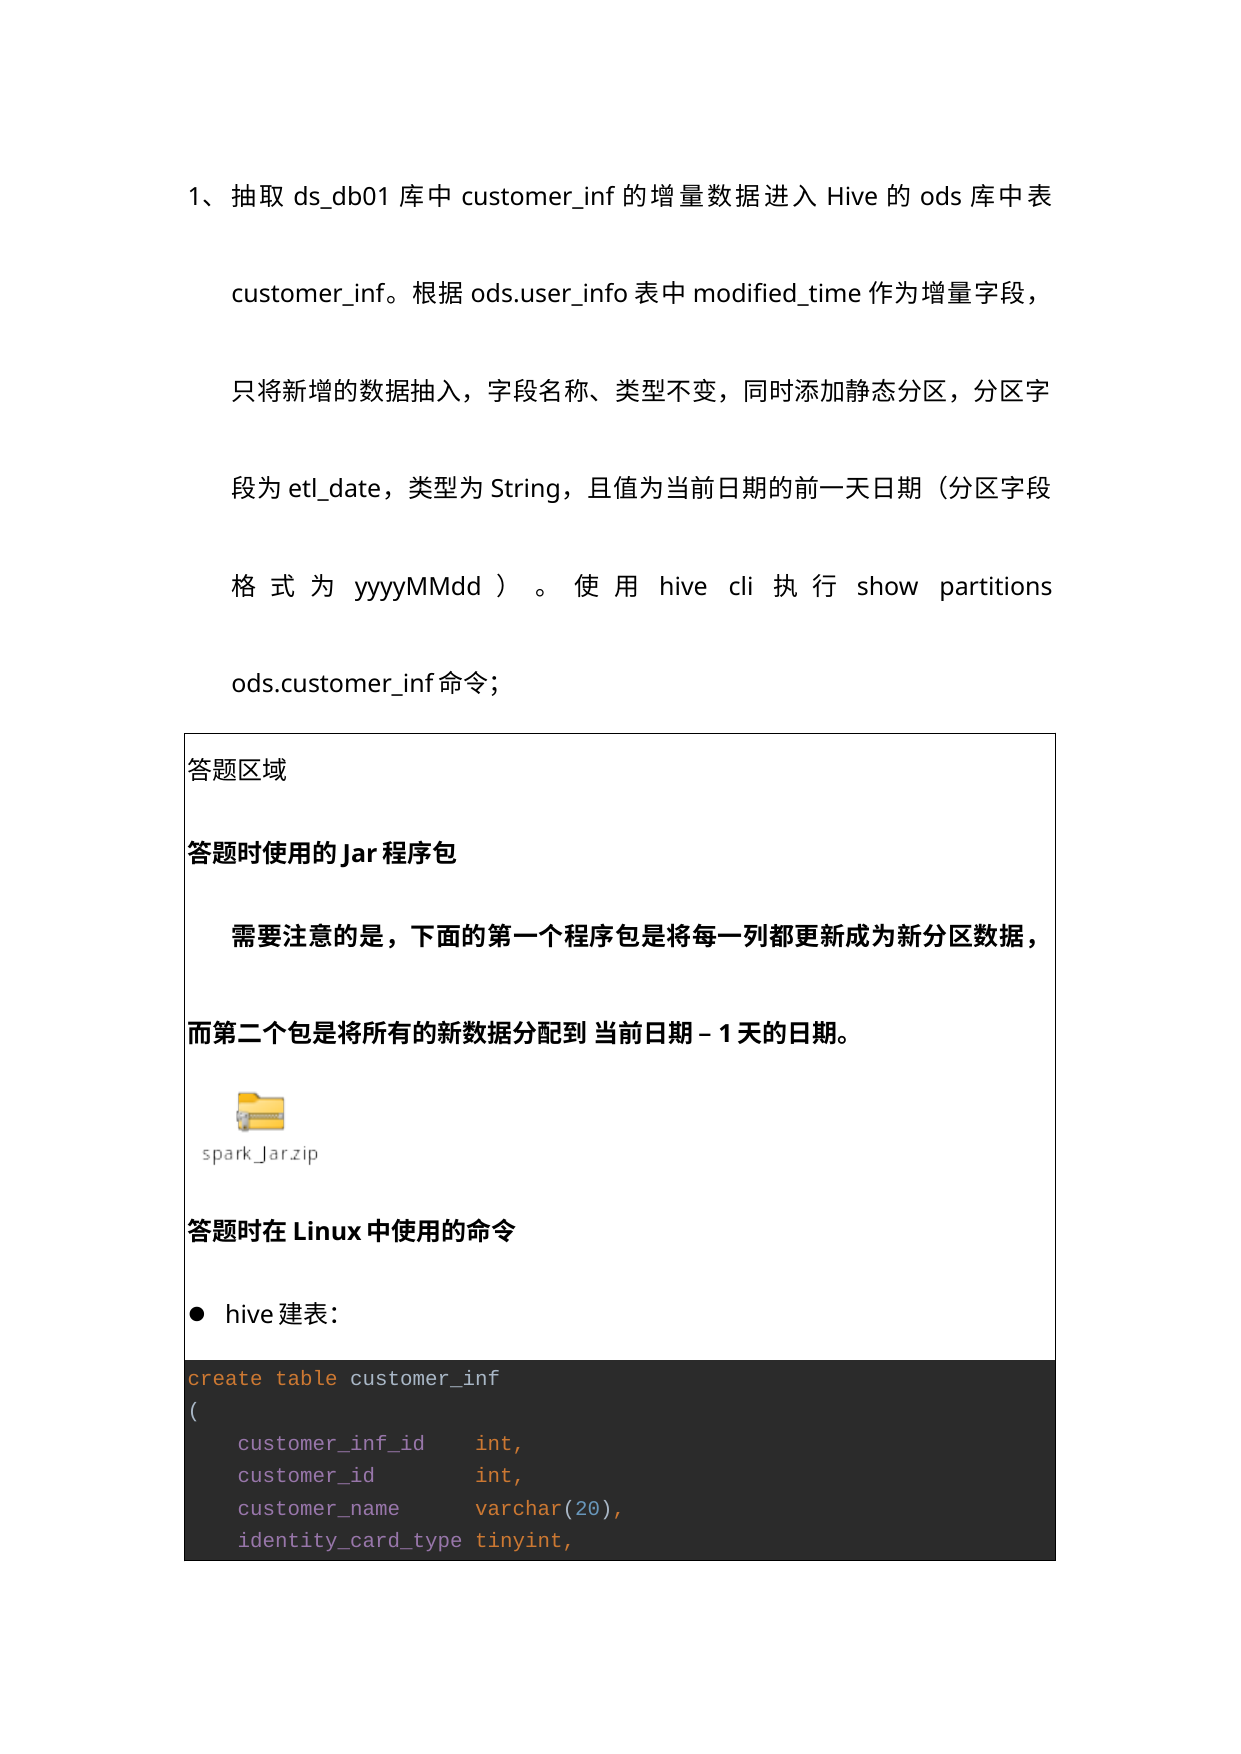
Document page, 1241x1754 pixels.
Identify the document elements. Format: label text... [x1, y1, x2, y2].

list 抽取ds_db01库中customer_inf的增量数据进入Hive的ods库中表customer_inf。根据ods.user_info表中modified_time作为增量字段，只将新增的数据抽入，字段名称、类型不变，同时添加静态分区，分区字段为etl_date，类型为String，且值为当前日期的前一天日期（分区字段格式为yyyyMMdd）。使用hive cli执行show partitions ods.customer_inf命令； [187, 162, 1053, 714]
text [185, 1360, 1055, 1560]
text 答题时使用的Jar程序包 [185, 816, 1055, 884]
text 答题区域 [185, 734, 1055, 801]
text 答题时在Linux中使用的命令 [185, 1194, 1055, 1262]
text 需要注意的是，下面的第一个程序包是将每一列都更新成为新分区数据，而第二个包是将所有的新数据分配到 当前日期 – 1天的日期。 [185, 899, 1055, 1064]
list hive建表： [185, 1277, 1055, 1345]
